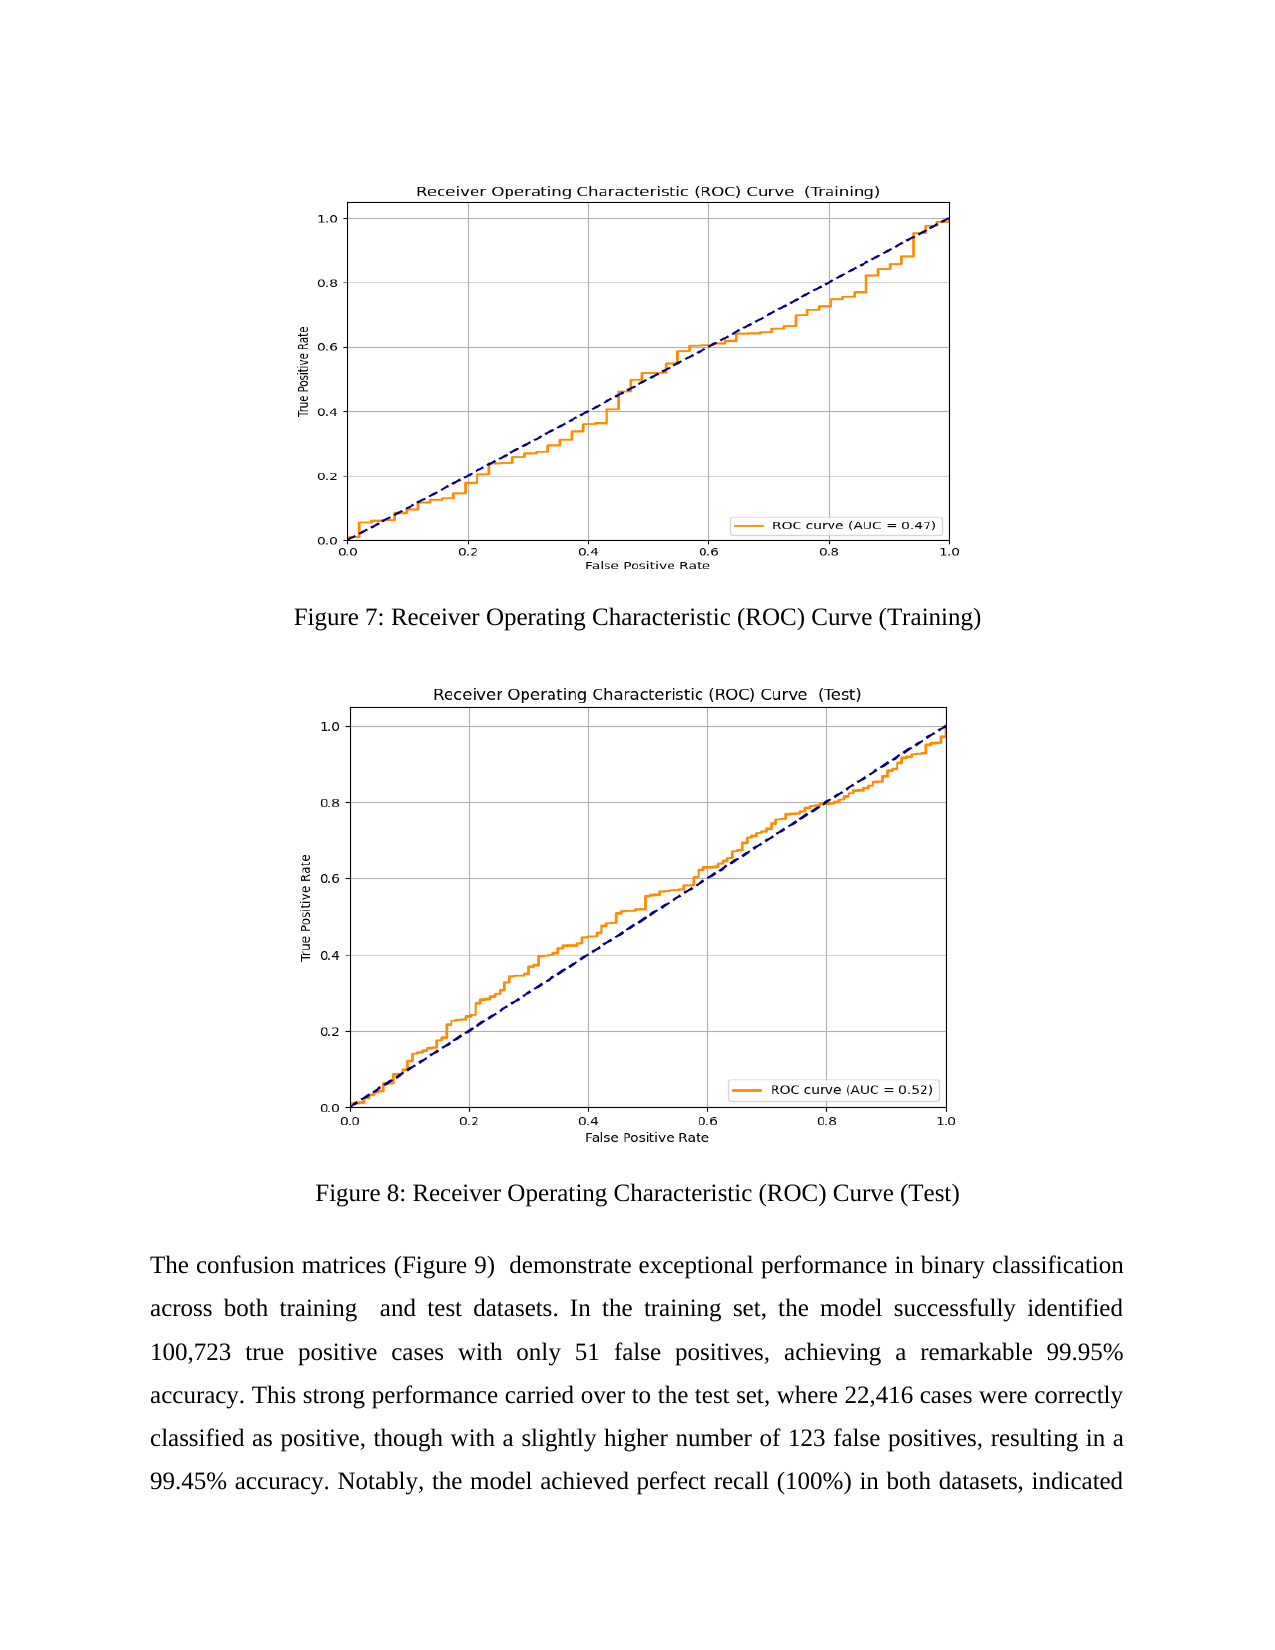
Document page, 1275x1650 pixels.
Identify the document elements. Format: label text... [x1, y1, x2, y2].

picture [253, 645, 1022, 1164]
text Figure 7: Receiver Operating Characteristic (ROC) Curve (Training) [150, 602, 1125, 631]
picture [250, 150, 1025, 588]
text Figure 8: Receiver Operating Characteristic (ROC) Curve (Test) [150, 1178, 1125, 1207]
